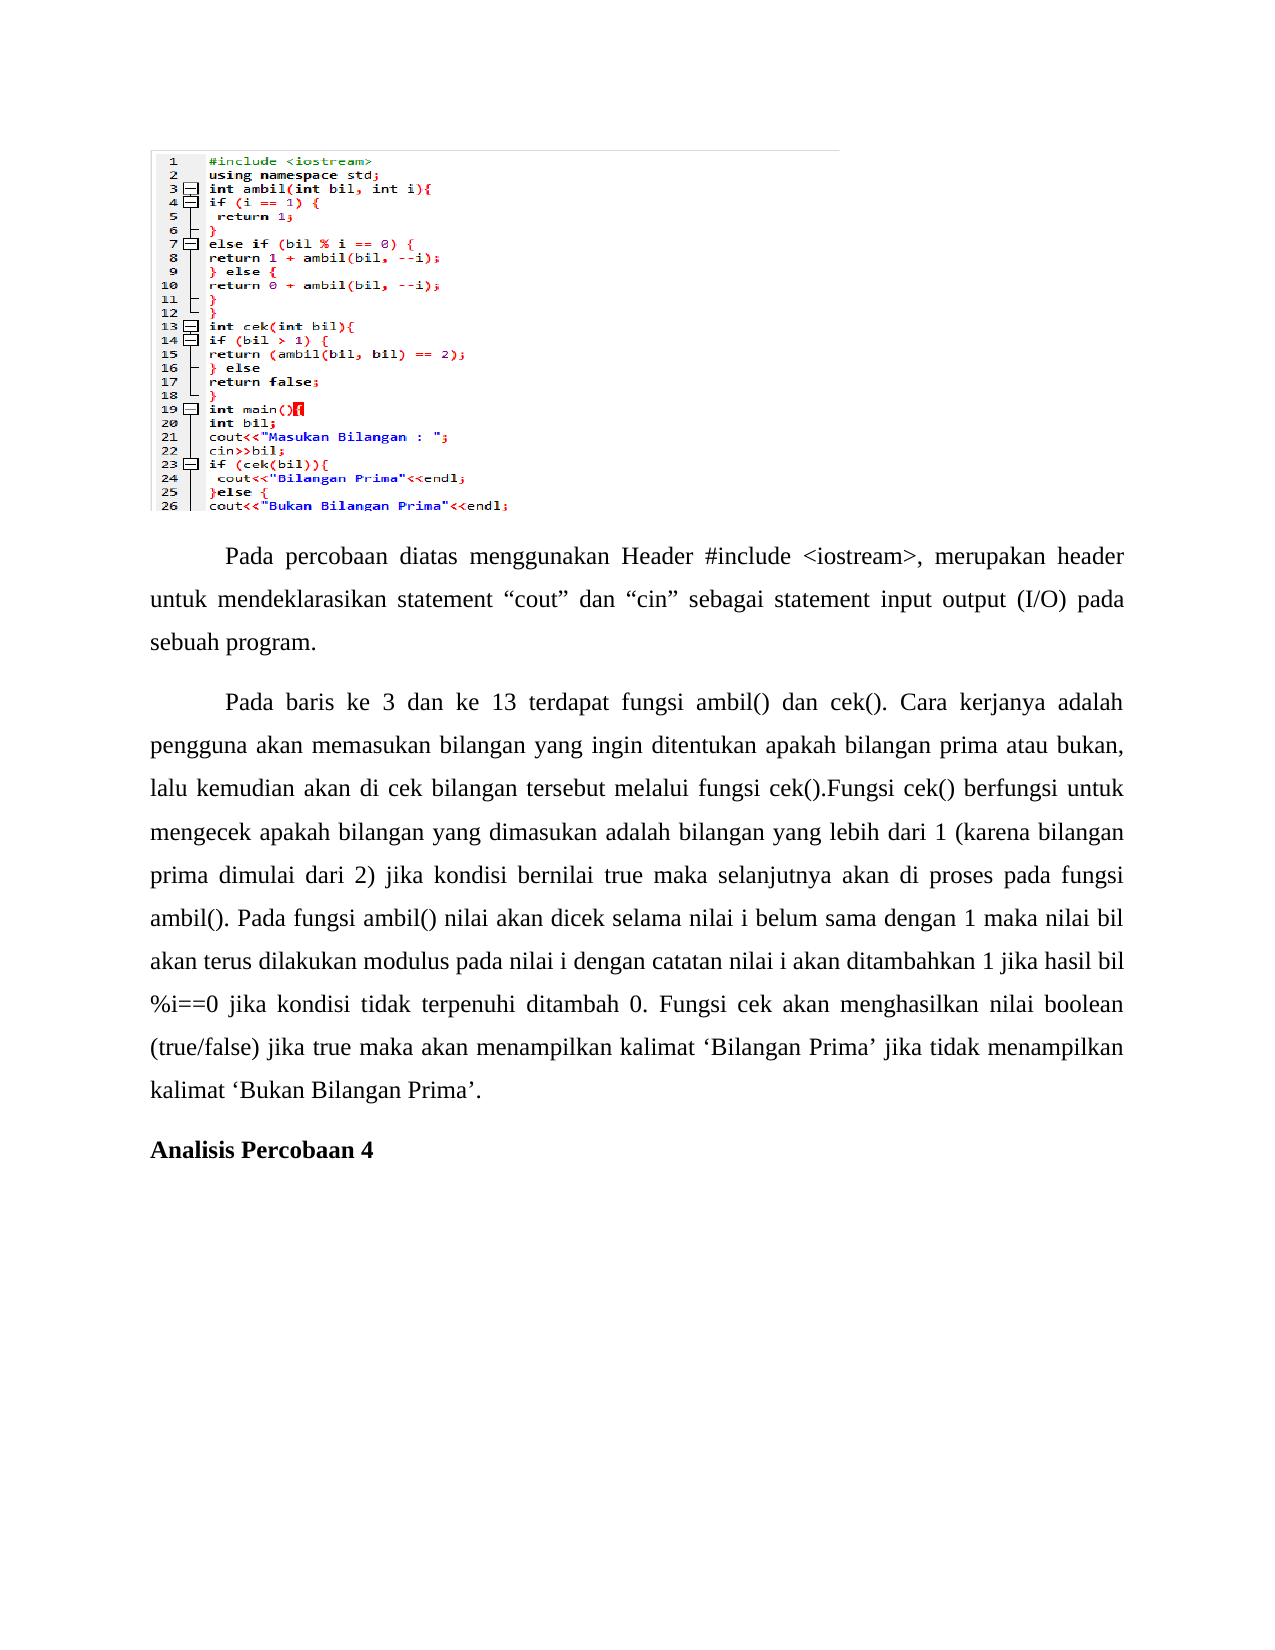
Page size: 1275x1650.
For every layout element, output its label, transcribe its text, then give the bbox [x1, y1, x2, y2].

text Analisis Percobaan 4 [150, 1135, 1125, 1164]
picture [150, 150, 840, 511]
text Pada baris ke 3 dan ke 13 terdapat fungsi ambil() dan cek(). Cara kerjanya adalah pengguna akan memasukan bilangan yang ingin ditentukan apakah bilangan prima atau bukan, lalu kemudian akan di cek bilangan tersebut melalui fungsi cek().Fungsi cek() berfungsi untuk mengecek apakah bilangan yang dimasukan adalah bilangan yang lebih dari 1 (karena bilangan prima dimulai dari 2) jika kondisi bernilai true maka selanjutnya akan di proses pada fungsi ambil(). Pada fungsi ambil() nilai akan dicek selama nilai i belum sama dengan 1 maka nilai bil akan terus dilakukan modulus pada nilai i dengan catatan nilai i akan ditambahkan 1 jika hasil bil%i==0 jika kondisi tidak terpenuhi ditambah 0. Fungsi cek akan menghasilkan nilai boolean (true/false) jika true maka akan menampilkan kalimat ‘Bilangan Prima’ jika tidak menampilkan kalimat ‘Bukan Bilangan Prima’. [150, 687, 1125, 1104]
text Pada percobaan diatas menggunakan Header #include <iostream>, merupakan header untuk mendeklarasikan statement “cout” dan “cin” sebagai statement input output (I/O) pada sebuah program. [150, 541, 1125, 656]
